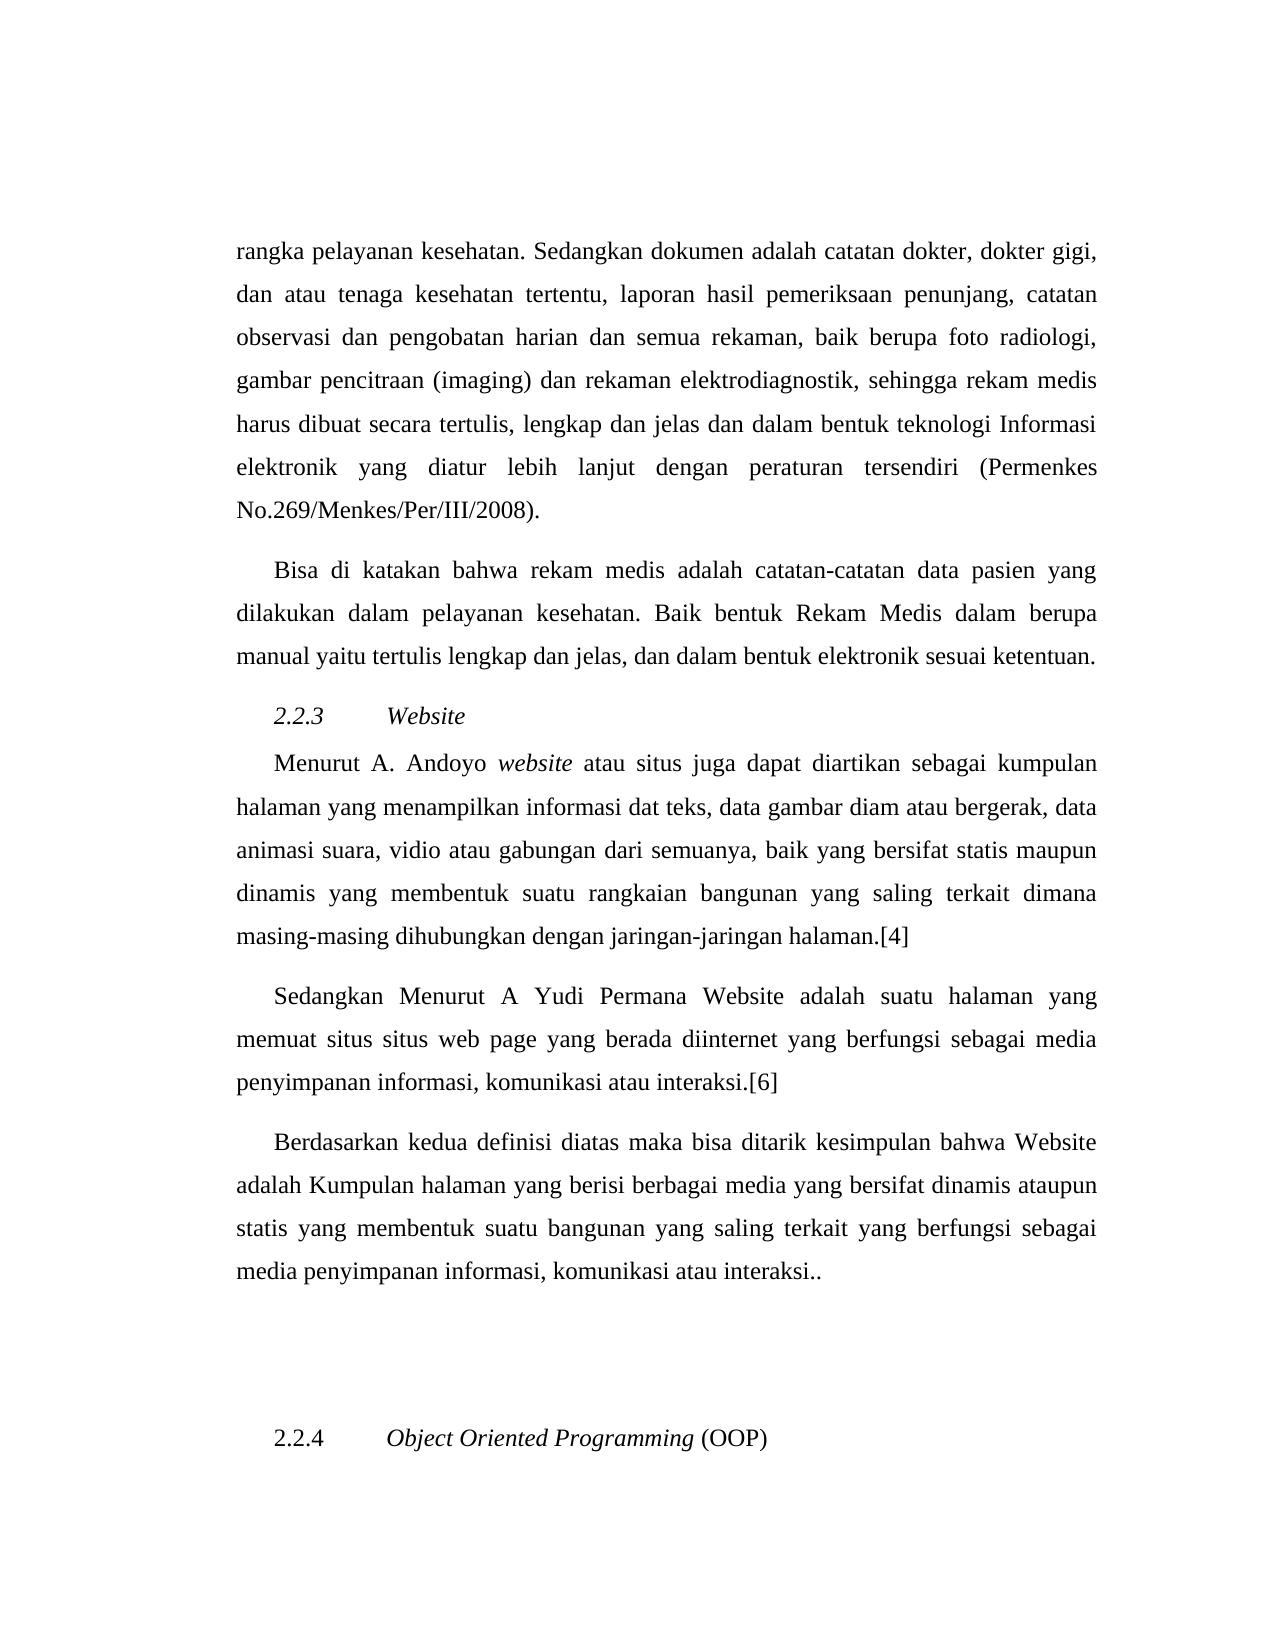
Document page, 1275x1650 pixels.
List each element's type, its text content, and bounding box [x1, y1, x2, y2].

list Object Oriented Programming (OOP) [274, 1423, 1098, 1452]
text Bisa di katakan bahwa rekam medis adalah catatan-catatan data pasien yang dilakukan dalam pelayanan kesehatan. Baik bentuk Rekam Medis dalam berupa manual yaitu tertulis lengkap dan jelas, dan dalam bentuk elektronik sesuai ketentuan. [236, 555, 1098, 670]
text Menurut A. Andoyo website atau situs juga dapat diartikan sebagai kumpulan halaman yang menampilkan informasi dat teks, data gambar diam atau bergerak, data animasi suara, vidio atau gabungan dari semuanya, baik yang bersifat statis maupun dinamis yang membentuk suatu rangkaian bangunan yang saling terkait dimana masing-masing dihubungkan dengan jaringan-jaringan halaman.[4] [236, 748, 1098, 950]
list Website [274, 701, 1098, 729]
text Berdasarkan kedua definisi diatas maka bisa ditarik kesimpulan bahwa Website adalah Kumpulan halaman yang berisi berbagai media yang bersifat dinamis ataupun statis yang membentuk suatu bangunan yang saling terkait yang berfungsi sebagai media penyimpanan informasi, komunikasi atau interaksi.. [236, 1127, 1098, 1285]
text Sedangkan Menurut A Yudi Permana Website adalah suatu halaman yang memuat situs situs web page yang berada diinternet yang berfungsi sebagai media penyimpanan informasi, komunikasi atau interaksi.[6] [236, 981, 1098, 1096]
